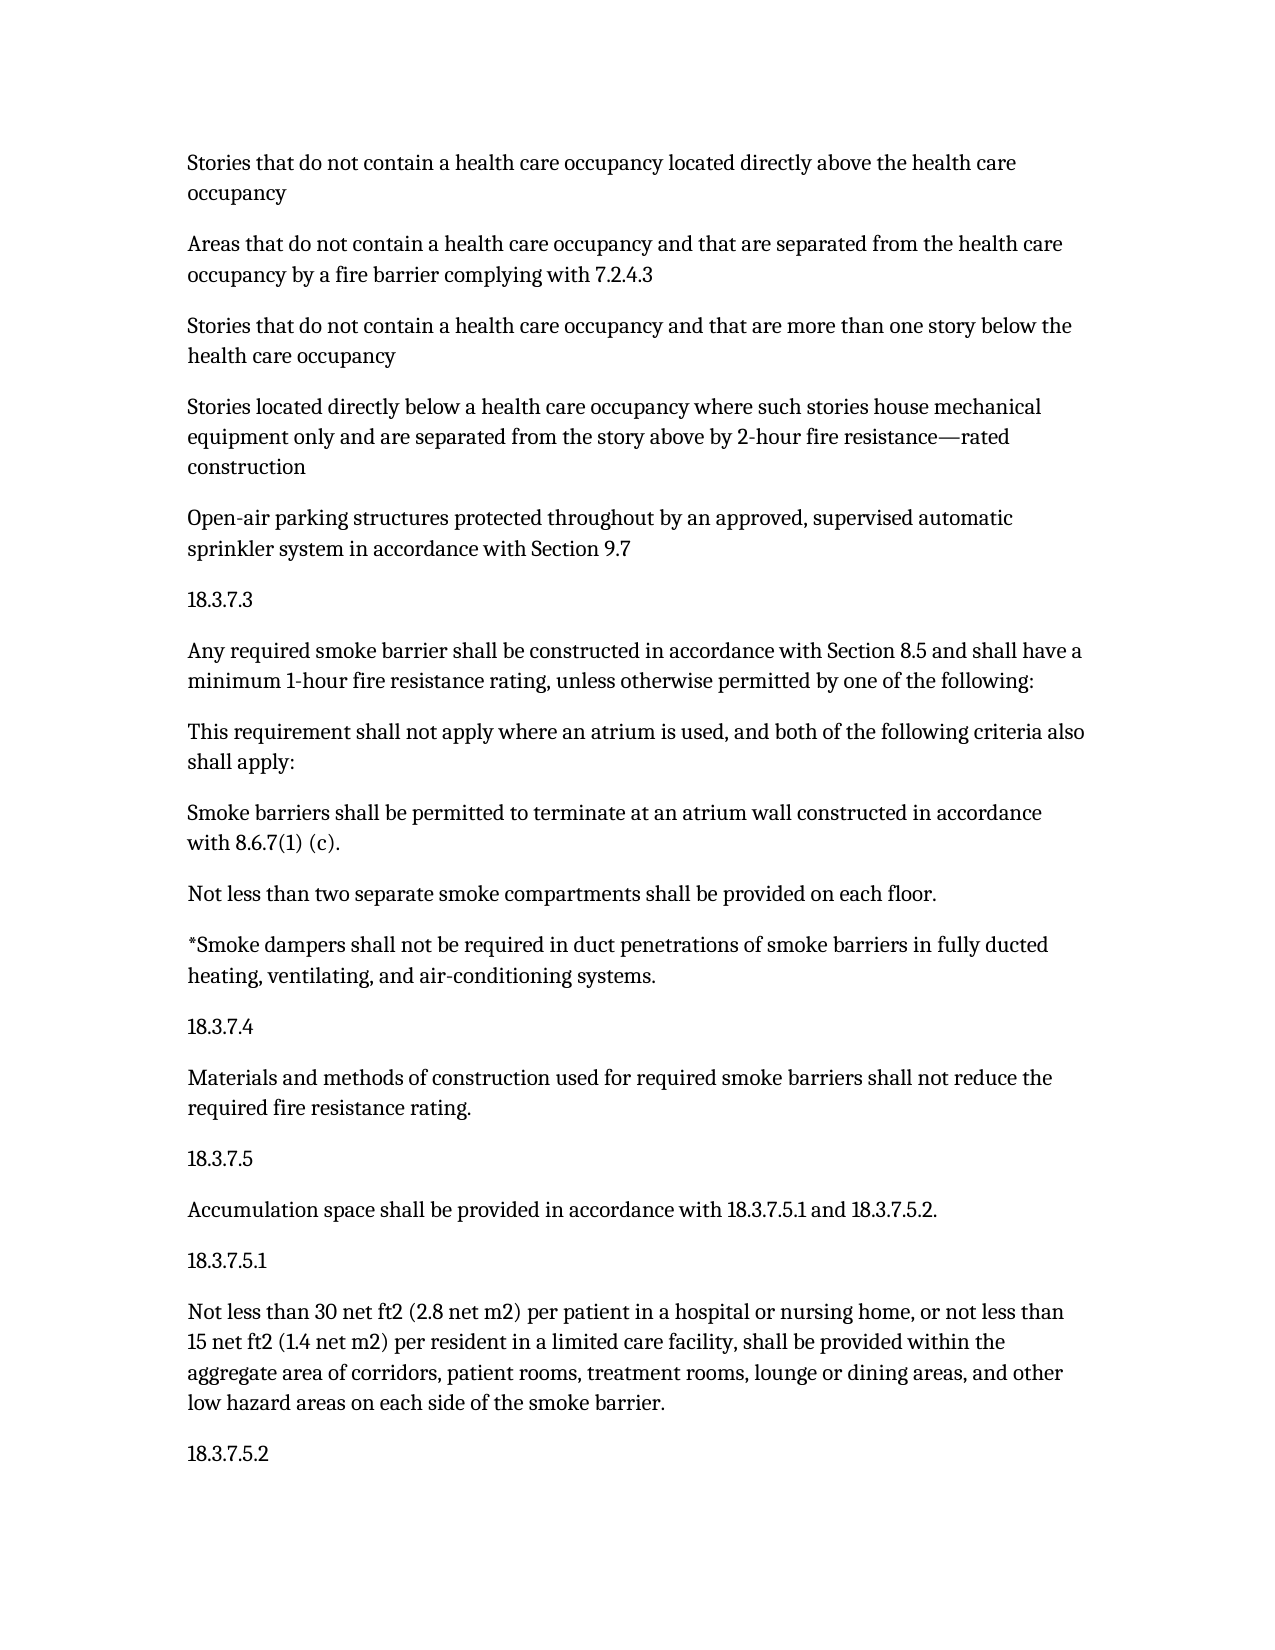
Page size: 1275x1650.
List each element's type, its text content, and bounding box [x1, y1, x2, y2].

text *Smoke dampers shall not be required in duct penetrations of smoke barriers in fully ducted heating, ventilating, and air-conditioning systems. [187, 932, 1087, 989]
text 18.3.7.5.1 [187, 1248, 1087, 1274]
text Stories located directly below a health care occupancy where such stories house mechanical equipment only and are separated from the story above by 2-hour fire resistance—rated construction [187, 394, 1087, 481]
text Open-air parking structures protected throughout by an approved, supervised automatic sprinkler system in accordance with Section 9.7 [187, 505, 1087, 562]
text Not less than 30 net ft2 (2.8 net m2) per patient in a hospital or nursing home, or not less than 15 net ft2 (1.4 net m2) per resident in a limited care facility, shall be provided within the aggregate area of corridors, patient rooms, treatment rooms, lounge or dining areas, and other low hazard areas on each side of the smoke barrier. [187, 1299, 1087, 1416]
text Any required smoke barrier shall be constructed in accordance with Section 8.5 and shall have a minimum 1-hour fire resistance rating, unless otherwise permitted by one of the following: [187, 637, 1087, 694]
text Not less than two separate smoke compartments shall be provided on each floor. [187, 881, 1087, 908]
text 18.3.7.5.2 [187, 1441, 1087, 1467]
text 18.3.7.4 [187, 1013, 1087, 1040]
text This requirement shall not apply where an atrium is used, and both of the following criteria also shall apply: [187, 719, 1087, 775]
text 18.3.7.5 [187, 1146, 1087, 1172]
text 18.3.7.3 [187, 586, 1087, 613]
text Stories that do not contain a health care occupancy located directly above the health care occupancy [187, 150, 1087, 207]
text Stories that do not contain a health care occupancy and that are more than one story below the health care occupancy [187, 312, 1087, 369]
text Materials and methods of construction used for required smoke barriers shall not reduce the required fire resistance rating. [187, 1064, 1087, 1121]
text Accumulation space shall be provided in accordance with 18.3.7.5.1 and 18.3.7.5.2. [187, 1197, 1087, 1223]
text Smoke barriers shall be permitted to terminate at an atrium wall constructed in accordance with 8.6.7(1) (c). [187, 800, 1087, 857]
text Areas that do not contain a health care occupancy and that are separated from the health care occupancy by a fire barrier complying with 7.2.4.3 [187, 231, 1087, 288]
